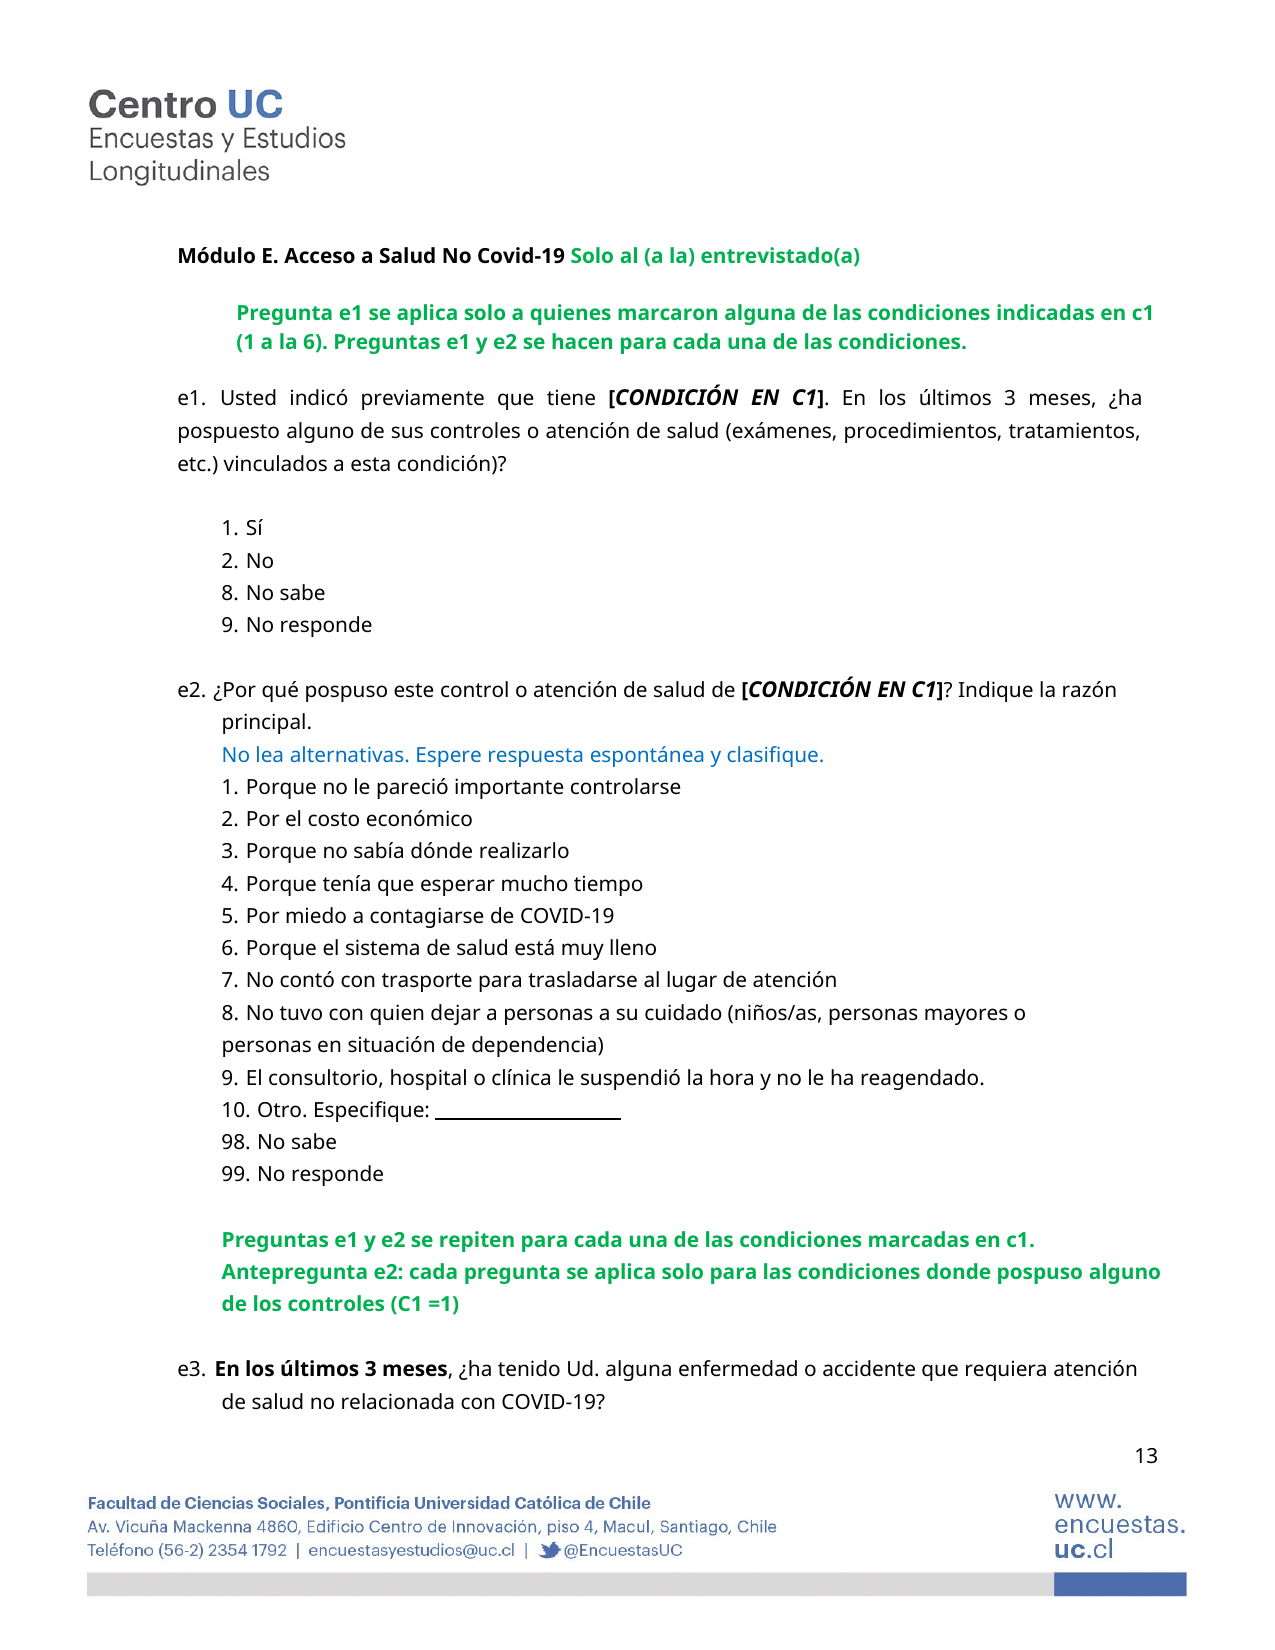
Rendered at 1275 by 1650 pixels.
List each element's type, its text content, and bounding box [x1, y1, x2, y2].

subtitle Preguntas e1 y e2 se repiten para cada una de las condiciones marcadas en c1. Antepregunta e2: cada pregunta se aplica solo para las condiciones donde pospuso alguno de los controles (C1 =1) [221, 1225, 1178, 1317]
text No lea alternativas. Espere respuesta espontánea y clasifique. [221, 740, 1237, 768]
list El consultorio, hospital o clínica le suspendió la hora y no le ha reagendado. [221, 1063, 1237, 1091]
text Pregunta e1 se aplica solo a quienes marcaron alguna de las condiciones indicadas en c1 (1 a la 6). Preguntas e1 y e2 se hacen para cada una de las condiciones. [236, 298, 1157, 355]
list No contó con trasporte para trasladarse al lugar de atención [221, 965, 1237, 994]
list No tuvo con quien dejar a personas a su cuidado (niños/as, personas mayores o personas en situación de dependencia) [221, 998, 1103, 1059]
list Por el costo económico [221, 804, 1237, 833]
list Otro. Especifique: [221, 1095, 1237, 1123]
list Por miedo a contagiarse de COVID-19 [221, 901, 1237, 929]
list No responde [221, 1159, 1237, 1188]
text e3. En los últimos 3 meses, ¿ha tenido Ud. alguna enfermedad o accidente que requiera atención de salud no relacionada con COVID-19? [177, 1354, 1157, 1415]
picture [83, 1489, 1188, 1598]
list No [221, 546, 1237, 574]
list No responde [221, 610, 1237, 639]
list Porque no le pareció importante controlarse [221, 772, 1237, 801]
list Porque el sistema de salud está muy lleno [221, 933, 1237, 961]
list No sabe [221, 578, 1237, 607]
list Porque tenía que esperar mucho tiempo [221, 869, 1237, 897]
list No sabe [221, 1127, 1237, 1156]
text e1. Usted indicó previamente que tiene [CONDICIÓN EN C1]. En los últimos 3 meses, ¿ha pospuesto alguno de sus controles o atención de salud (exámenes, procedimientos, tratamientos, etc.) vinculados a esta condición)? [177, 382, 1142, 477]
text e2. ¿Por qué pospuso este control o atención de salud de [CONDICIÓN EN C1]? Indique la razón principal. [177, 674, 1157, 736]
subtitle Módulo E. Acceso a Salud No Covid-19 Solo al (a la) entrevistado(a) [177, 241, 1237, 270]
list Sí [221, 513, 1237, 542]
list Porque no sabía dónde realizarlo [221, 837, 1237, 865]
picture [89, 83, 348, 186]
